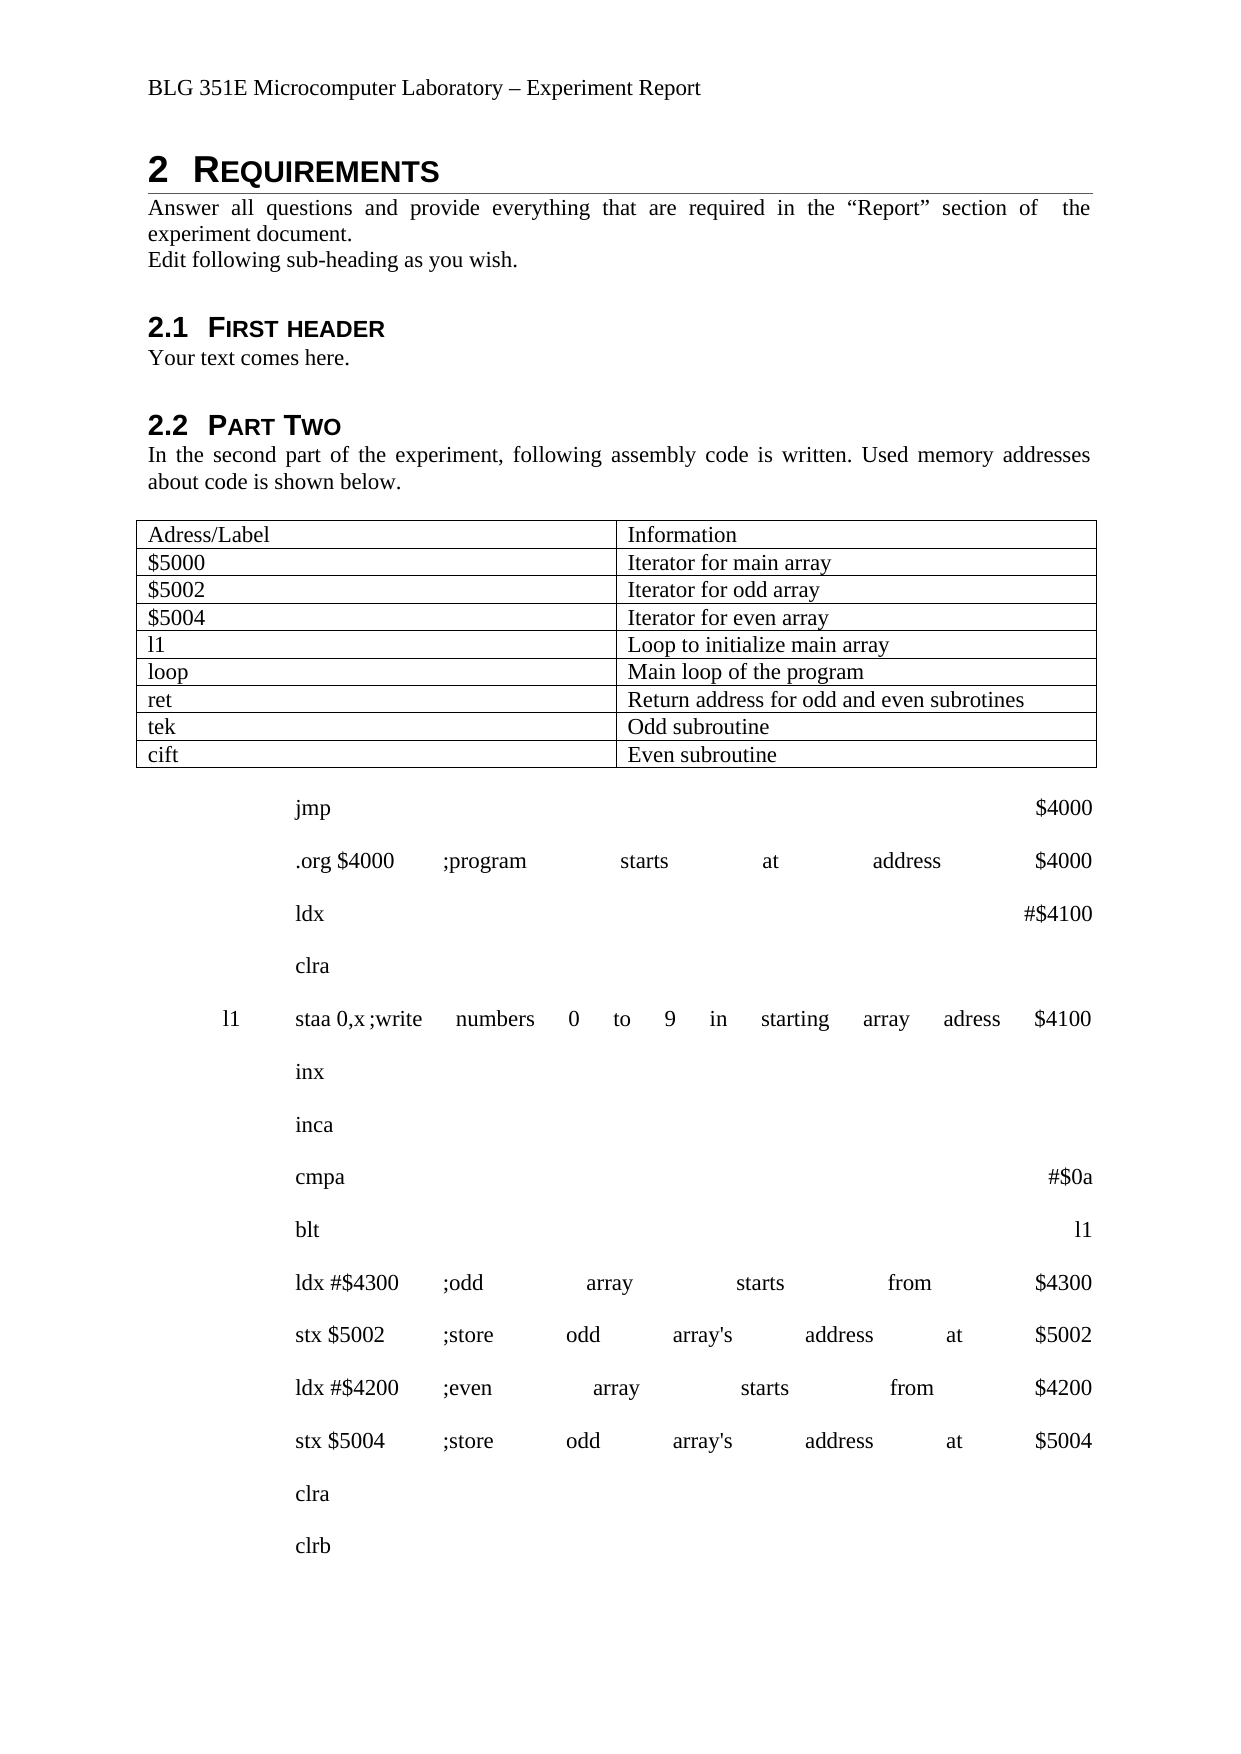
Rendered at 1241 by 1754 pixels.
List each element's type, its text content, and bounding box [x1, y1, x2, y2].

table_cell cift [137, 741, 616, 767]
list inx [223, 1058, 1093, 1111]
table_cell Main loop of the program [617, 659, 1096, 685]
subtitle Requirements [148, 148, 1093, 193]
list ldx #$4200 ;even array starts from $4200 [223, 1374, 1093, 1427]
table_cell ret [137, 686, 616, 712]
text In the second part of the experiment, following assembly code is written. Used memory addresses about code is shown below. [148, 441, 1093, 494]
table_cell $5000 [137, 549, 616, 575]
table_cell tek [137, 713, 616, 739]
list jmp $4000 [223, 794, 1093, 847]
table_header Adress/Label [137, 521, 616, 548]
list clra [223, 952, 1093, 1005]
text Edit following sub-heading as you wish. [148, 247, 1093, 273]
list clrb [223, 1532, 1093, 1585]
list ldx #$4300 ;odd array starts from $4300 [223, 1269, 1093, 1321]
subtitle Part Two [148, 408, 1093, 441]
table_cell l1 [137, 631, 616, 657]
list ldx #$4100 [223, 900, 1093, 952]
table_cell Return address for odd and even subrotines [617, 686, 1096, 712]
table_cell Odd subroutine [617, 713, 1096, 739]
table_cell Iterator for even array [617, 604, 1096, 630]
table_cell Even subroutine [617, 741, 1096, 767]
list cmpa #$0a [223, 1163, 1093, 1216]
table_header Information [617, 521, 1096, 548]
table_cell Iterator for odd array [617, 576, 1096, 603]
subtitle First header [148, 310, 1093, 344]
list blt l1 [223, 1216, 1093, 1269]
list l1 staa 0,x ;write numbers 0 to 9 in starting array adress $4100 [223, 1005, 1093, 1058]
table_cell Iterator for main array [617, 549, 1096, 575]
table_cell $5002 [137, 576, 616, 603]
list .org $4000 ;program starts at address $4000 [223, 847, 1093, 900]
list clra [223, 1479, 1093, 1532]
table_cell loop [137, 659, 616, 685]
text Answer all questions and provide everything that are required in the “Report” section of the experiment document. [148, 194, 1093, 247]
table_cell $5004 [137, 604, 616, 630]
list inca [223, 1111, 1093, 1163]
text Your text comes here. [148, 344, 1093, 370]
table_cell Loop to initialize main array [617, 631, 1096, 657]
list stx $5002 ;store odd array's address at $5002 [223, 1321, 1093, 1374]
list stx $5004 ;store odd array's address at $5004 [223, 1427, 1093, 1479]
